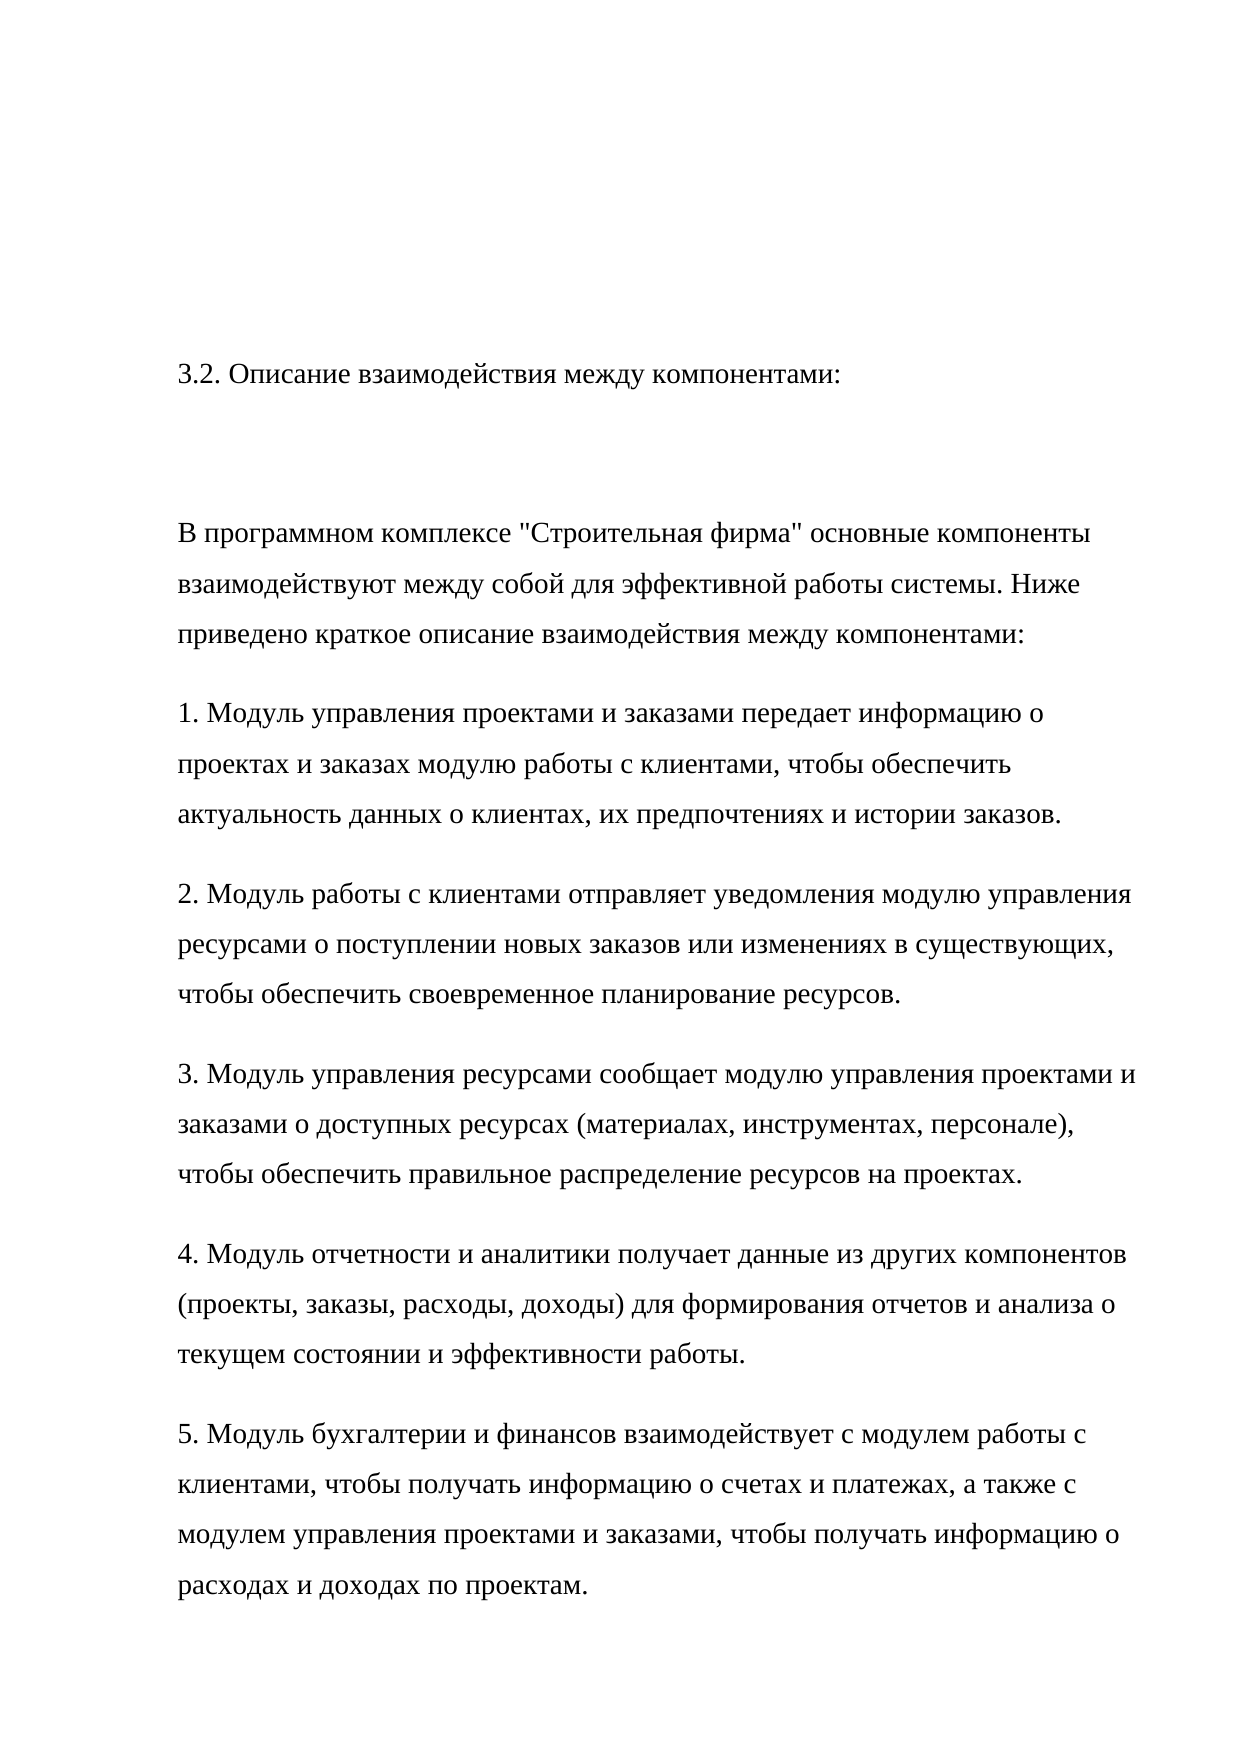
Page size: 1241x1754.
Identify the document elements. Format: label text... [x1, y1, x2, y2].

text 2. Модуль работы с клиентами отправляет уведомления модулю управления ресурсами о поступлении новых заказов или изменениях в существующих, чтобы обеспечить своевременное планирование ресурсов. [177, 876, 1152, 1010]
text 5. Модуль бухгалтерии и финансов взаимодействует с модулем работы с клиентами, чтобы получать информацию о счетах и платежах, а также с модулем управления проектами и заказами, чтобы получать информацию о расходах и доходах по проектам. [177, 1416, 1152, 1601]
text 1. Модуль управления проектами и заказами передает информацию о проектах и заказах модулю работы с клиентами, чтобы обеспечить актуальность данных о клиентах, их предпочтениях и истории заказов. [177, 696, 1152, 830]
text 4. Модуль отчетности и аналитики получает данные из других компонентов (проекты, заказы, расходы, доходы) для формирования отчетов и анализа о текущем состоянии и эффективности работы. [177, 1236, 1152, 1370]
text В программном комплексе "Строительная фирма" основные компоненты взаимодействуют между собой для эффективной работы системы. Ниже приведено краткое описание взаимодействия между компонентами: [177, 516, 1152, 650]
text 3. Модуль управления ресурсами сообщает модулю управления проектами и заказами о доступных ресурсах (материалах, инструментах, персонале), чтобы обеспечить правильное распределение ресурсов на проектах. [177, 1056, 1152, 1190]
text 3.2. Описание взаимодействия между компонентами: [177, 357, 1152, 390]
